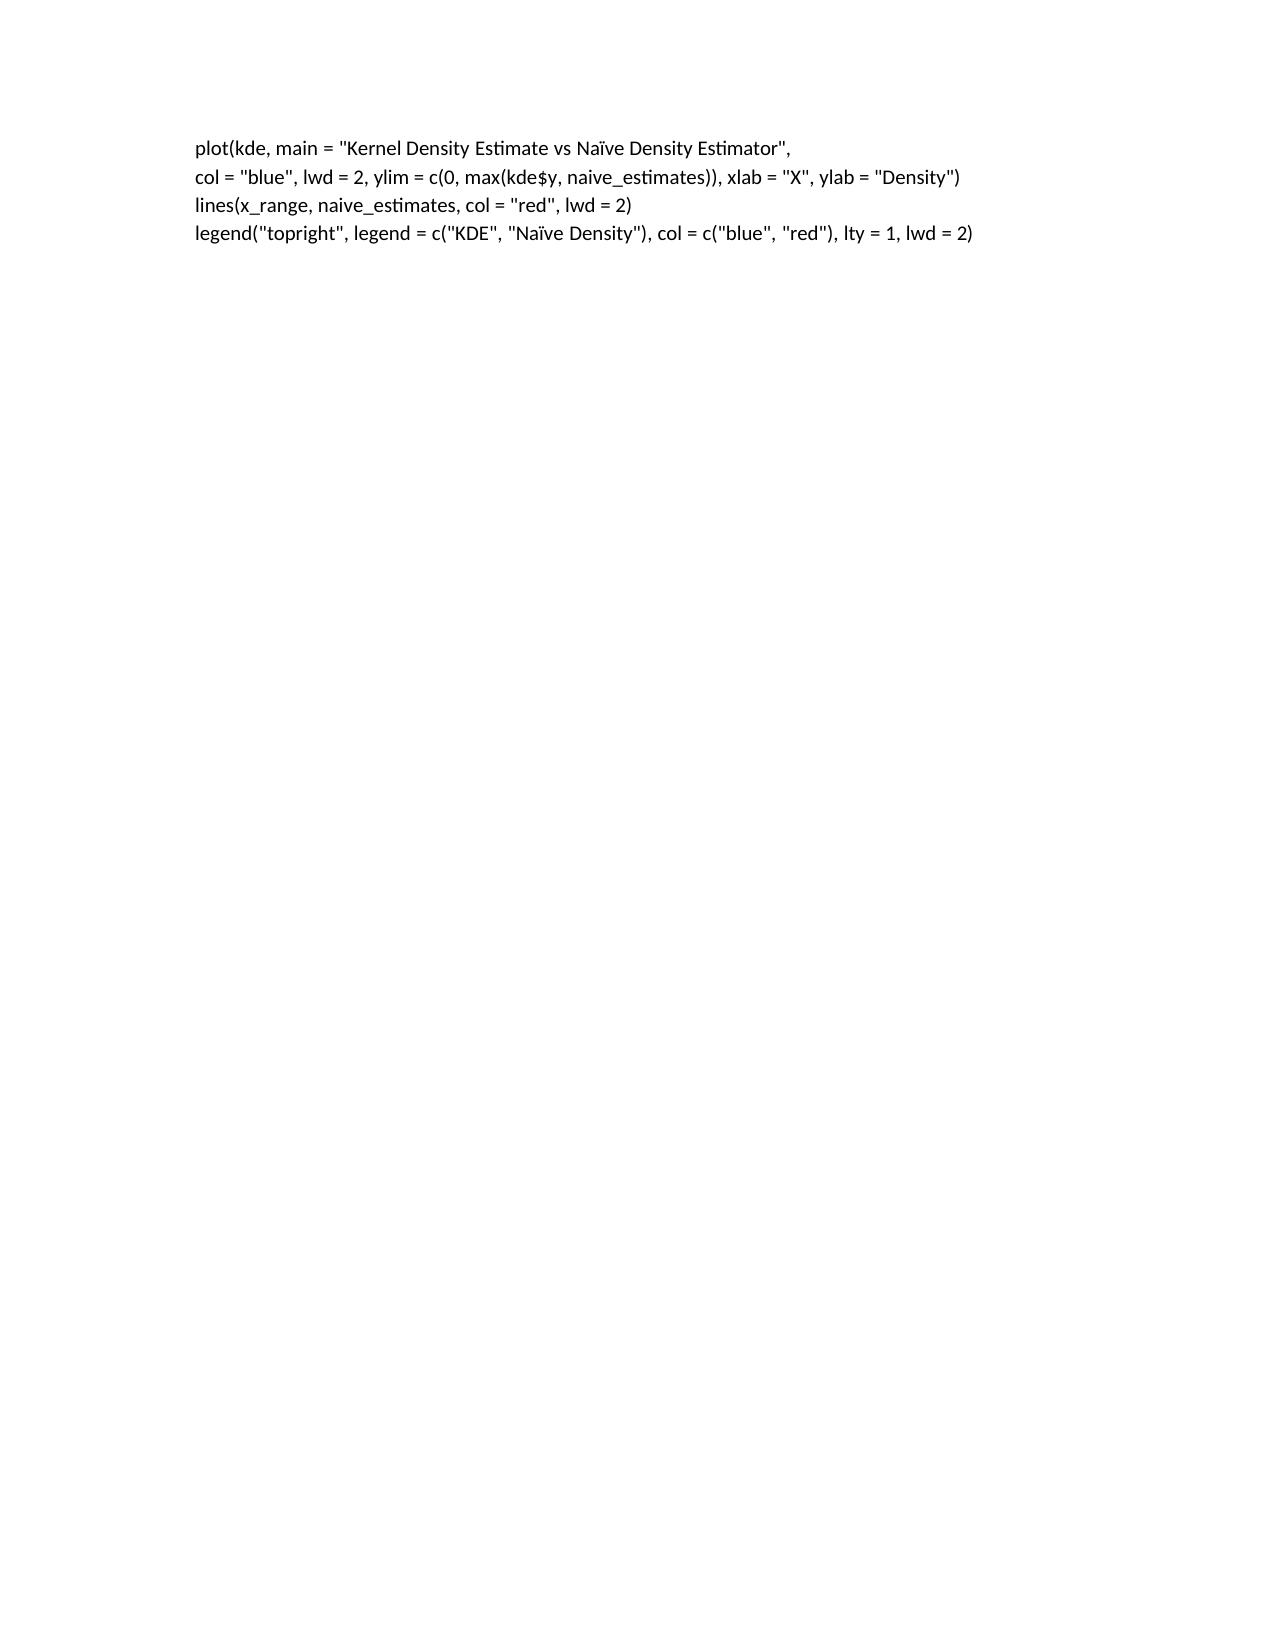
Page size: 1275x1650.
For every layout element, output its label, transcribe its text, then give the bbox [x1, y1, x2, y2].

text col = "blue", lwd = 2, ylim = c(0, max(kde$y, naive_estimates)), xlab = "X", ylab = "Density") lines(x_range, naive_estimates, col = "red", lwd = 2) [195, 164, 983, 217]
text legend("topright", legend = c("KDE", "Naïve Density"), col = c("blue", "red"), lty = 1, lwd = 2) [195, 220, 1125, 245]
text plot(kde, main = "Kernel Density Estimate vs Naïve Density Estimator", [195, 135, 1125, 161]
